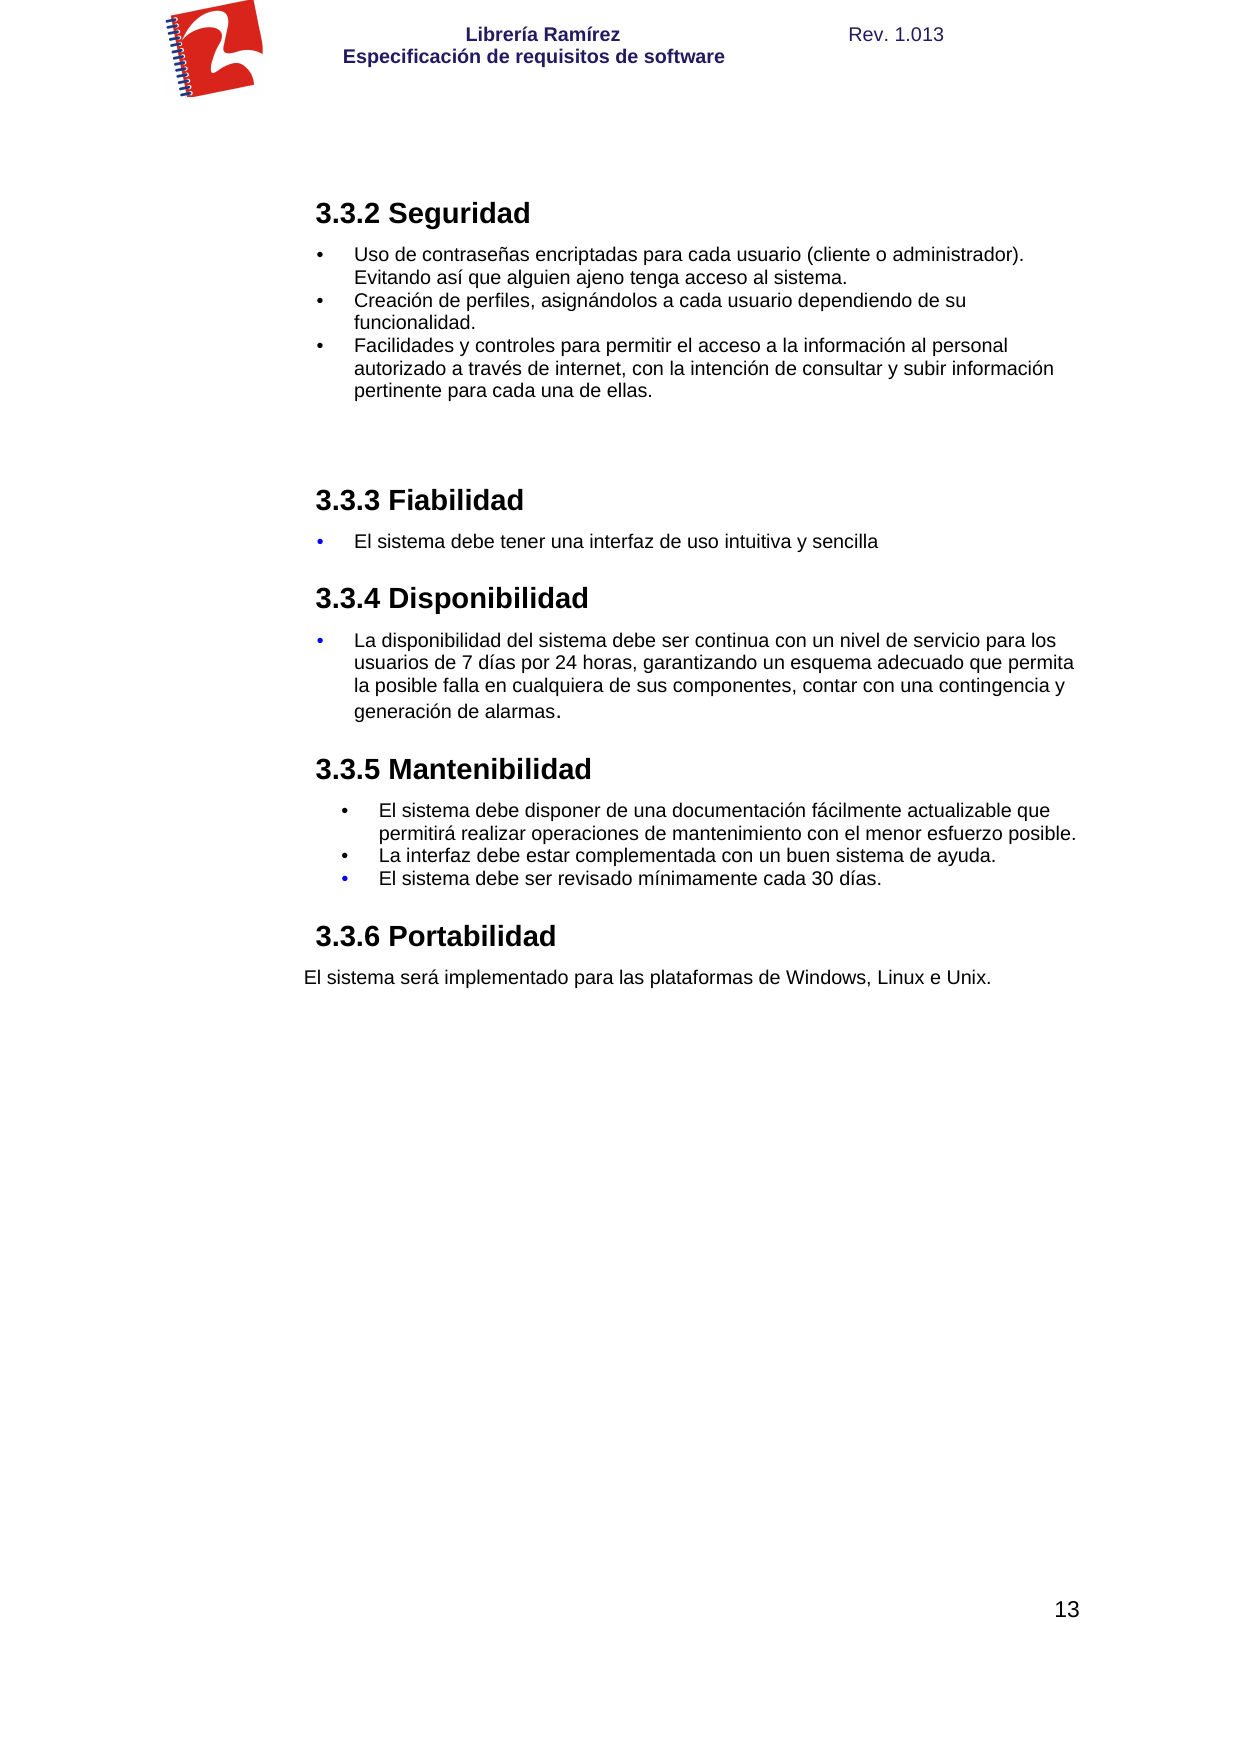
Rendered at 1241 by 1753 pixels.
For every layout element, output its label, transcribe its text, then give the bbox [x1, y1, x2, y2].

picture [165, 0, 263, 97]
subtitle 3.3.5 Mantenibilidad [315, 752, 1079, 786]
subtitle 3.3.4 Disponibilidad [315, 582, 1079, 615]
subtitle 3.3.2 Seguridad [315, 196, 1079, 230]
text El sistema será implementado para las plataformas de Windows, Linux e Unix. [303, 966, 1079, 988]
list El sistema debe disponer de una documentación fácilmente actualizable que permitirá realizar operaciones de mantenimiento con el menor esfuerzo posible. [341, 799, 1079, 844]
subtitle 3.3.6 Portabilidad [315, 919, 1079, 952]
list Creación de perfiles, asignándolos a cada usuario dependiendo de su funcionalidad. [316, 288, 1079, 334]
subtitle 3.3.3 Fiabilidad [315, 483, 1079, 516]
list Facilidades y controles para permitir el acceso a la información al personal autorizado a través de internet, con la intención de consultar y subir información pertinente para cada una de ellas. [316, 334, 1079, 402]
list La interfaz debe estar complementada con un buen sistema de ayuda. [341, 844, 1079, 867]
list Uso de contraseñas encriptadas para cada usuario (cliente o administrador). Evitando así que alguien ajeno tenga acceso al sistema. [316, 243, 1079, 288]
list El sistema debe ser revisado mínimamente cada 30 días. [341, 867, 1079, 890]
list El sistema debe tener una interfaz de uso intuitiva y sencilla [316, 530, 1079, 552]
list La disponibilidad del sistema debe ser continua con un nivel de servicio para los usuarios de 7 días por 24 horas, garantizando un esquema adecuado que permita la posible falla en cualquiera de sus componentes, contar con una contingencia y generación de alarmas. [316, 628, 1079, 723]
